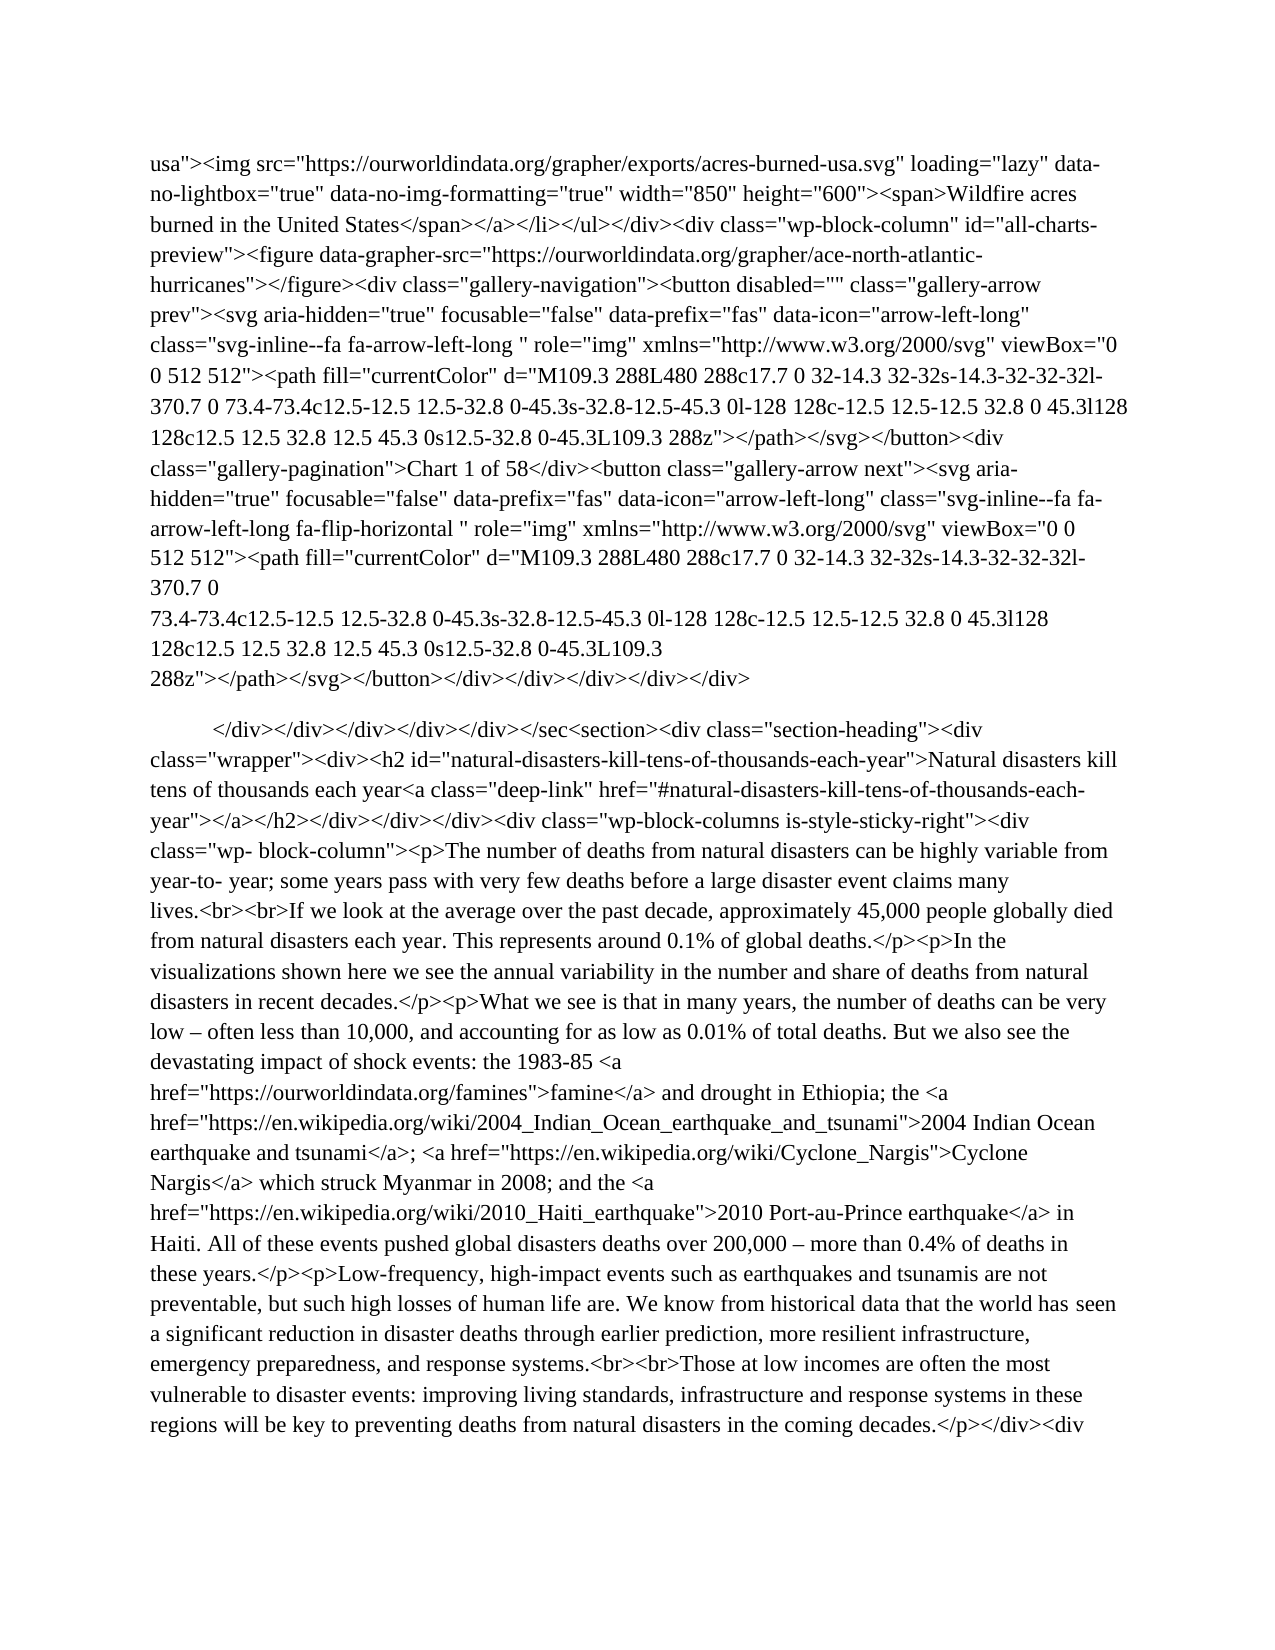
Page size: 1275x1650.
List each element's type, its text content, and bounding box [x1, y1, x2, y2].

text class="gallery-pagination">Chart 1 of 58</div><button class="gallery-arrow next"><svg aria- hidden="true" focusable="false" data-prefix="fas" data-icon="arrow-left-long" class="svg-inline--fa fa- arrow-left-long fa-flip-horizontal " role="img" xmlns="http://www.w3.org/2000/svg" viewBox="0 0 512 512"><path fill="currentColor" d="M109.3 288L480 288c17.7 0 32-14.3 32-32s-14.3-32-32-32l-370.7 0 [150, 455, 1112, 600]
text 288z"></path></svg></button></div></div></div></div></div> [150, 666, 1137, 692]
text 0 512 512"><path fill="currentColor" d="M109.3 288L480 288c17.7 0 32-14.3 32-32s-14.3-32-32-32l- [150, 362, 1137, 389]
text 370.7 0 73.4-73.4c12.5-12.5 12.5-32.8 0-45.3s-32.8-12.5-45.3 0l-128 128c-12.5 12.5-12.5 32.8 0 45.3l128 [150, 393, 1137, 420]
text usa"><img src="https://ourworldindata.org/grapher/exports/acres-burned-usa.svg" loading="lazy" data- no-lightbox="true" data-no-img-formatting="true" width="850" height="600"><span>Wildfire acres burned in the United States</span></a></li></ul></div><div class="wp-block-column" id="all-charts- preview"><figure data-grapher-src="https://ourworldindata.org/grapher/ace-north-atlantic- hurricanes"></figure><div class="gallery-navigation"><button disabled="" class="gallery-arrow prev"><svg aria-hidden="true" focusable="false" data-prefix="fas" data-icon="arrow-left-long" class="svg-inline--fa fa-arrow-left-long " role="img" xmlns="http://www.w3.org/2000/svg" viewBox="0 [150, 150, 1125, 358]
text 73.4-73.4c12.5-12.5 12.5-32.8 0-45.3s-32.8-12.5-45.3 0l-128 128c-12.5 12.5-12.5 32.8 0 45.3l128 [150, 605, 1137, 631]
text 128c12.5 12.5 32.8 12.5 45.3 0s12.5-32.8 0-45.3L109.3 288z"></path></svg></button><div [150, 424, 1137, 450]
text 128c12.5 12.5 32.8 12.5 45.3 0s12.5-32.8 0-45.3L109.3 [150, 635, 1137, 661]
text </div></div></div></div></div></sec<section><div class="section-heading"><div class="wrapper"><div><h2 id="natural-disasters-kill-tens-of-thousands-each-year">Natural disasters kill tens of thousands each year<a class="deep-link" href="#natural-disasters-kill-tens-of-thousands-each- year"></a></h2></div></div></div><div class="wp-block-columns is-style-sticky-right"><div class="wp- block-column"><p>The number of deaths from natural disasters can be highly variable from year-to- year; some years pass with very few deaths before a large disaster event claims many lives.<br><br>If we look at the average over the past decade, approximately 45,000 people globally died from natural disasters each year. This represents around 0.1% of global deaths.</p><p>In the visualizations shown here we see the annual variability in the number and share of deaths from natural disasters in recent decades.</p><p>What we see is that in many years, the number of deaths can be very low – often less than 10,000, and accounting for as low as 0.01% of total deaths. But we also see the devastating impact of shock events: the 1983-85 <a href="https://ourworldindata.org/famines">famine</a> and drought in Ethiopia; the <a href="https://en.wikipedia.org/wiki/2004_Indian_Ocean_earthquake_and_tsunami">2004 Indian Ocean earthquake and tsunami</a>; <a href="https://en.wikipedia.org/wiki/Cyclone_Nargis">Cyclone Nargis</a> which struck Myanmar in 2008; and the <a href="https://en.wikipedia.org/wiki/2010_Haiti_earthquake">2010 Port-au-Prince earthquake</a> in Haiti. All of these events pushed global disasters deaths over 200,000 – more than 0.4% of deaths in these years.</p><p>Low-frequency, high-impact events such as earthquakes and tsunamis are not preventable, but such high losses of human life are. We know from historical data that the world has seen a significant reduction in disaster deaths through earlier prediction, more resilient infrastructure, emergency preparedness, and response systems.<br><br>Those at low incomes are often the most vulnerable to disaster events: improving living standards, infrastructure and response systems in these regions will be key to preventing deaths from natural disasters in the coming decades.</p></div><div [150, 716, 1120, 1437]
